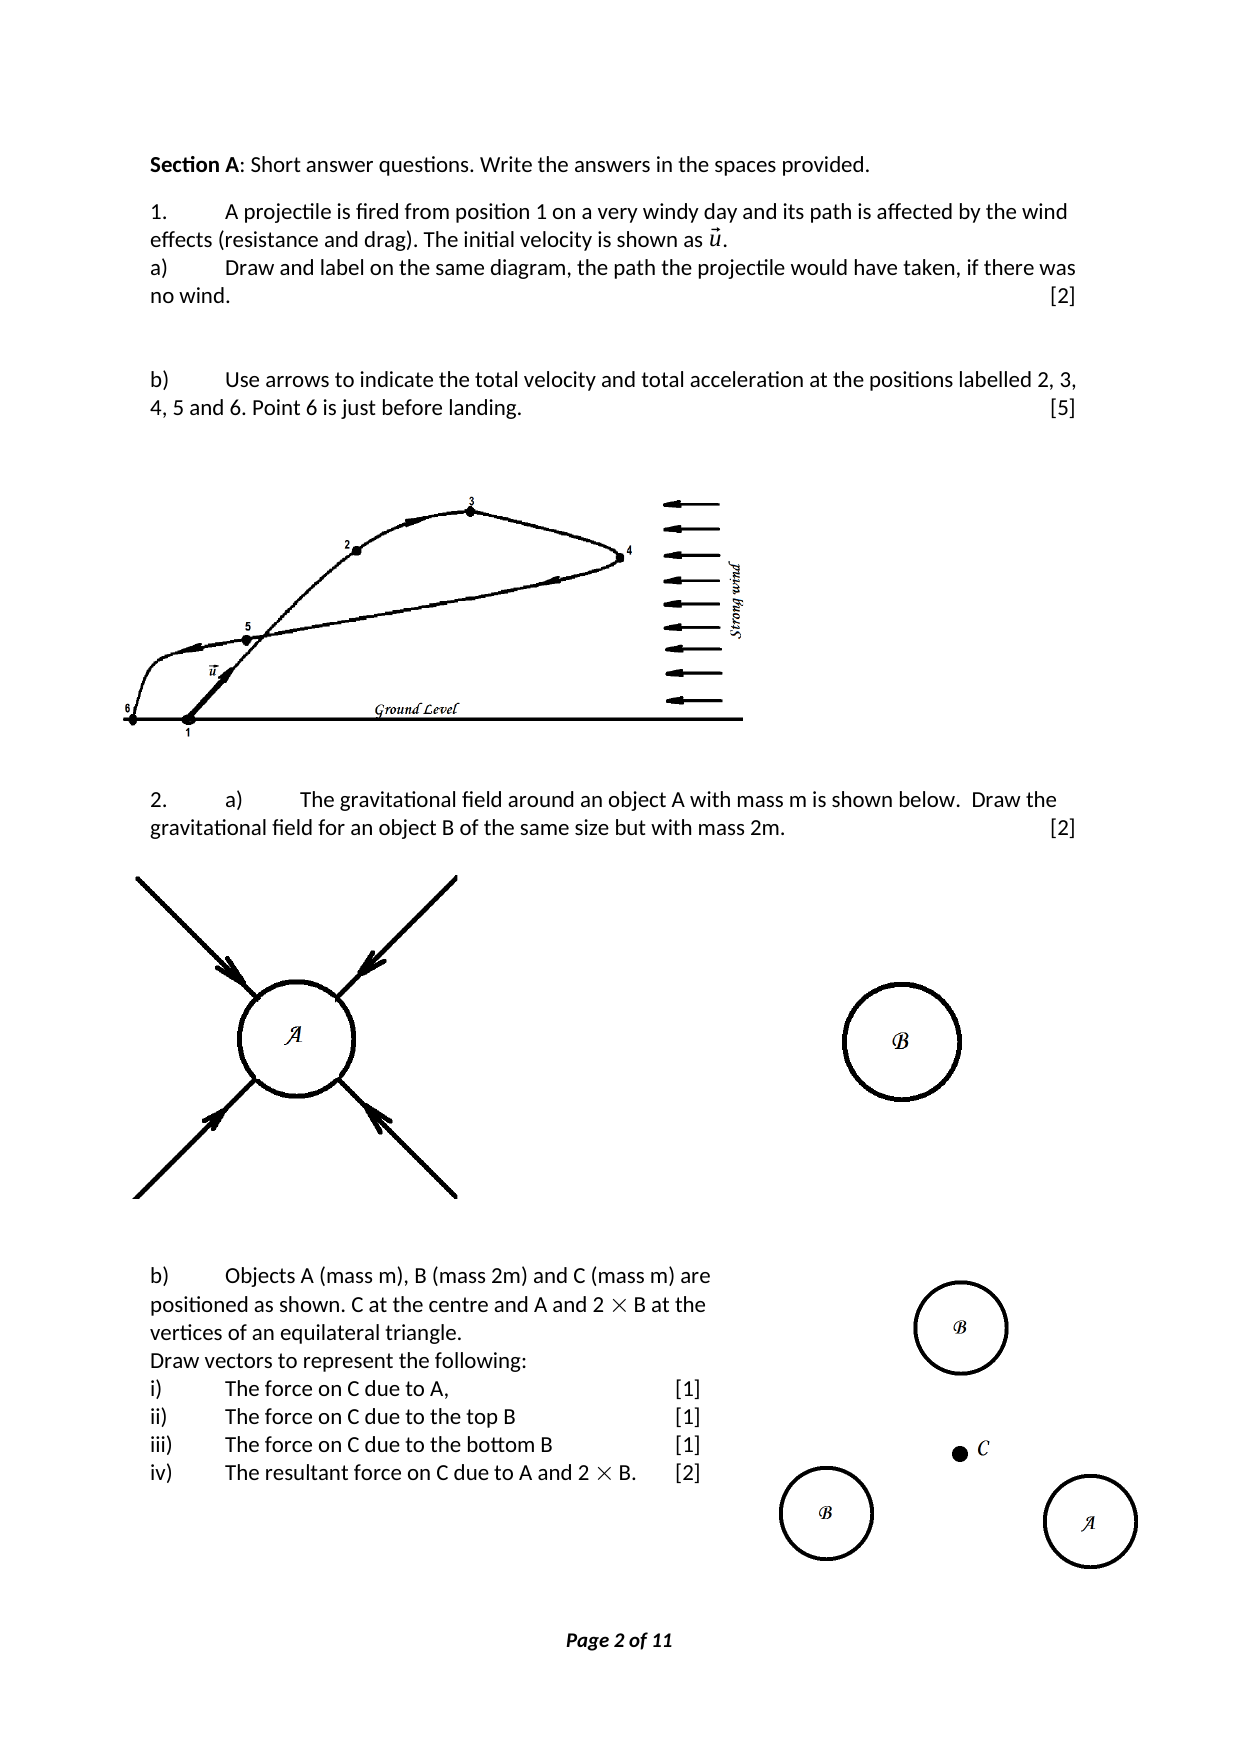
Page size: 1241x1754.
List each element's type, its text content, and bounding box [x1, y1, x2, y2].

text b) Use arrows to indicate the total velocity and total acceleration at the positions labelled 2, 3, 4, 5 and 6. Point 6 is just before landing. [5] [150, 365, 1090, 421]
picture [833, 971, 971, 1113]
text 2. a) The gravitational field around an object A with mass m is shown below. Draw the gravitational field for an object B of the same size but with mass 2m. [2] [150, 785, 1090, 953]
text a) Draw and label on the same diagram, the path the projectile would have taken, if there was no wind. [2] [150, 253, 1090, 337]
picture [129, 875, 457, 1198]
picture [121, 495, 743, 736]
text 1. A projectile is fired from position 1 on a very windy day and its path is affected by the wind effects (resistance and drag). The initial velocity is shown as . [150, 197, 1090, 253]
picture [737, 1268, 1163, 1598]
text Section A: Short answer questions. Write the answers in the spaces provided. [150, 150, 1090, 178]
text b) Objects A (mass m), B (mass 2m) and C (mass m) are positioned as shown. C at the centre and A and 2 B at the vertices of an equilateral triangle. Draw vectors to represent the following: i) The force on C due to A, [1] ii) The force on C due to the top B [1] iii) The force on C due to the bottom B [1] iv) The resultant force on C due to A and 2 B. [2] [150, 1206, 1090, 1486]
